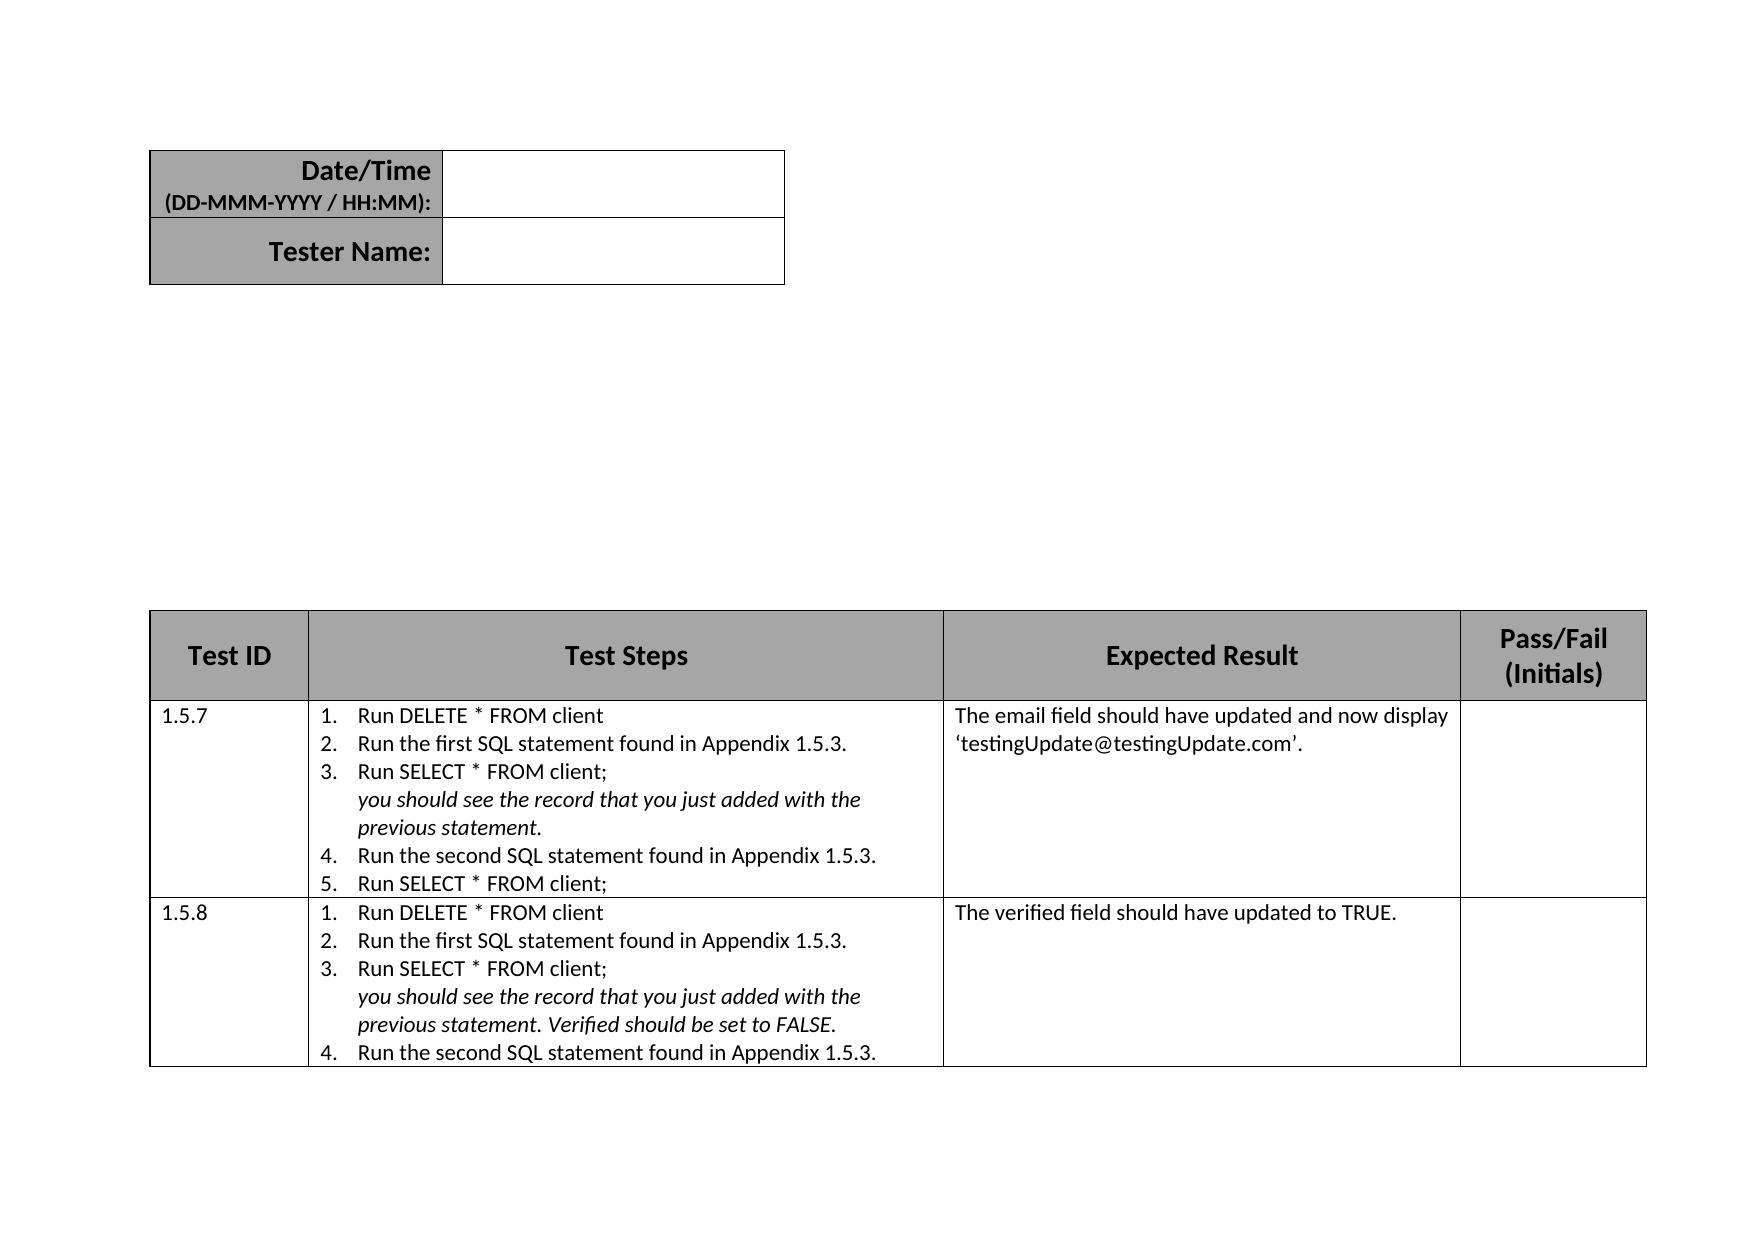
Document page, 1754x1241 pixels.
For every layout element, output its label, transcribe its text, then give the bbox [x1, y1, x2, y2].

table_cell [443, 151, 784, 217]
table_cell [1461, 701, 1646, 897]
table_cell Date/Time (DD-MMM-YYYY / HH:MM): [151, 151, 442, 217]
table_cell Tester Name: [151, 218, 442, 284]
table_header Test Steps [309, 611, 943, 700]
table_cell Run DELETE * FROM client Run the first SQL statement found in Appendix 1.5.3. Run SELECT * FROM client; you should see the record that you just added with the previous statement. Run the second SQL statement found in Appendix 1.5.3. Run SELECT * FROM client; [309, 701, 943, 897]
table_header Expected Result [944, 611, 1460, 700]
table_header Test ID [151, 611, 308, 700]
table_cell 1.5.7 [151, 701, 308, 897]
table_cell 1.5.8 [151, 898, 308, 1066]
table_cell [1461, 898, 1646, 1066]
table_header Pass/Fail (Initials) [1461, 611, 1646, 700]
table_cell The verified field should have updated to TRUE. [944, 898, 1460, 1066]
table_cell [443, 218, 784, 284]
table_cell The email field should have updated and now display ‘testingUpdate@testingUpdate.com’. [944, 701, 1460, 897]
